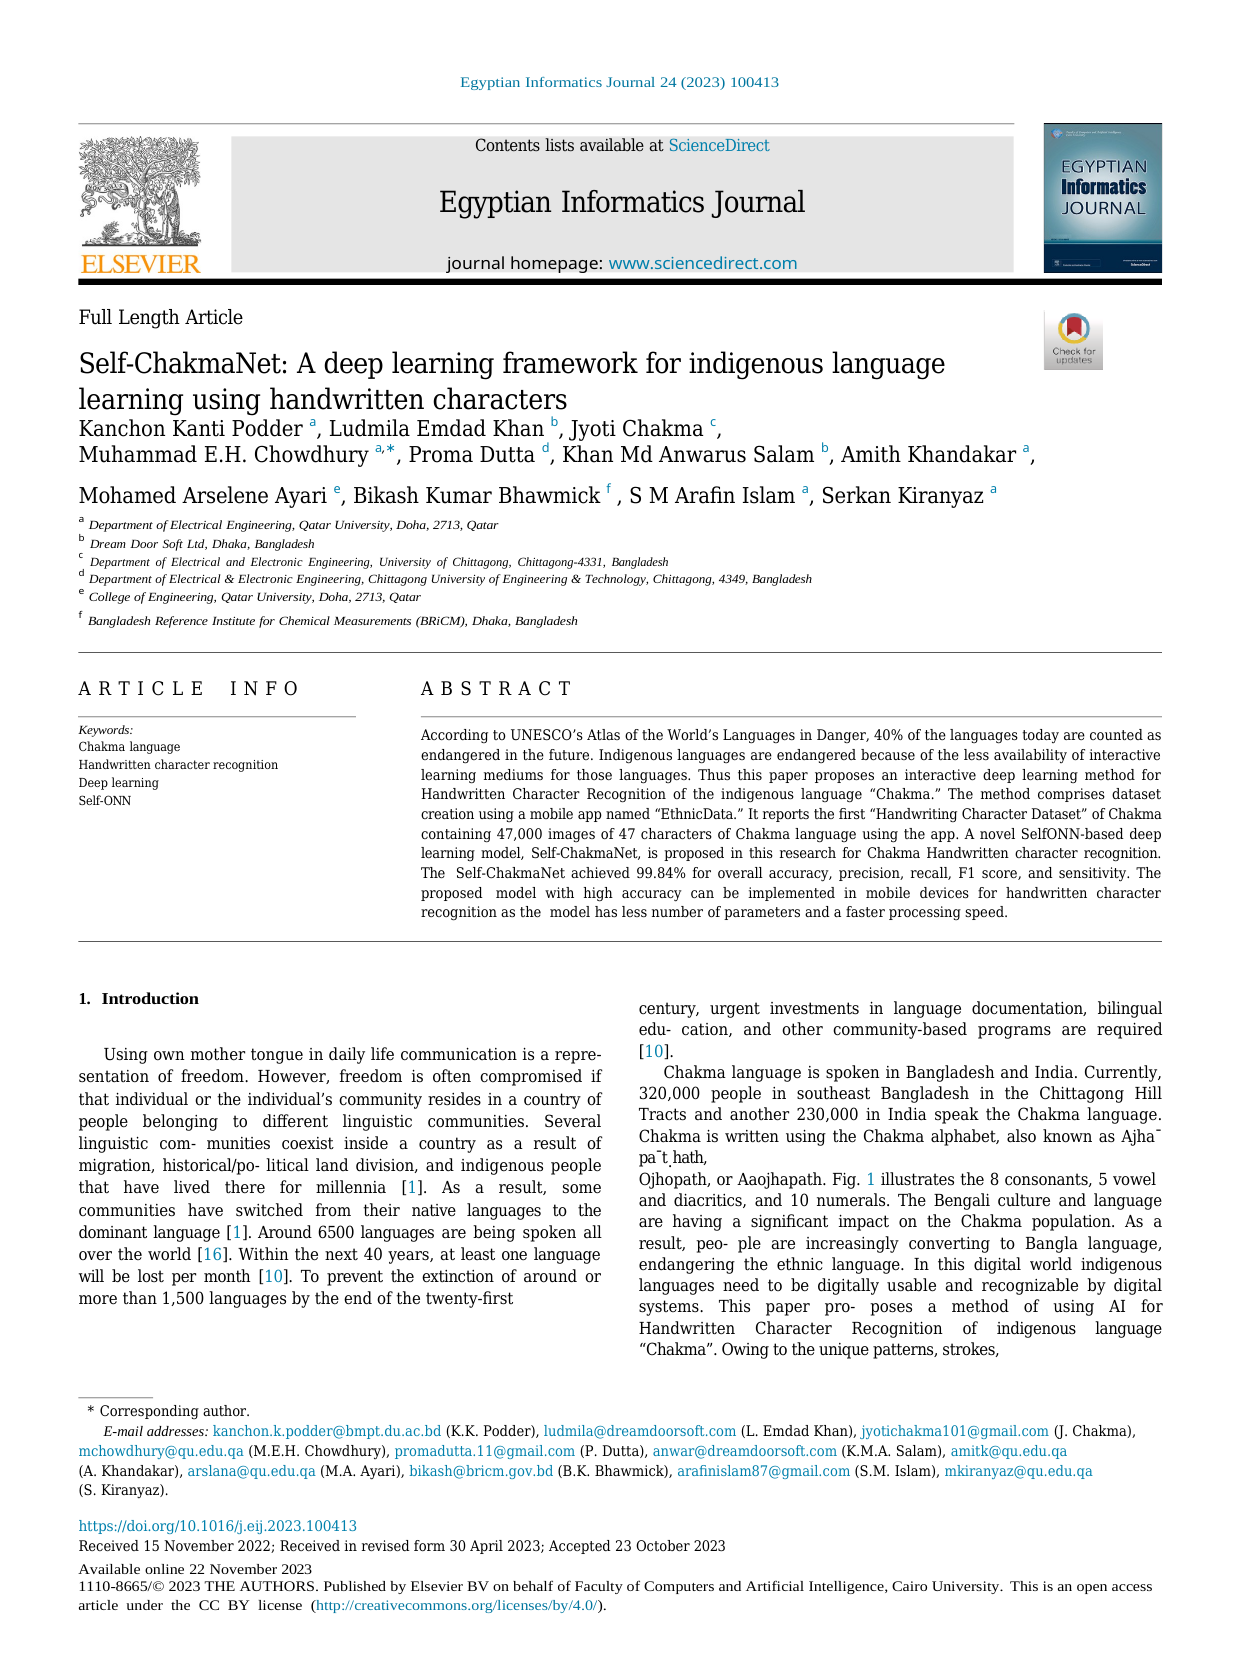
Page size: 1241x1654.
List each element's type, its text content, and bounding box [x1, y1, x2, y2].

picture [421, 1465, 429, 1474]
picture [1013, 1425, 1017, 1436]
picture [512, 1448, 525, 1456]
text Received 15 November 2022; Received in revised form 30 April 2023; Accepted 23 October 2023 [78, 1538, 1173, 1554]
picture [127, 1445, 133, 1456]
text E-mail addresses: kanchon.k.podder@bmpt.du.ac.bd (K.K. Podder), ludmila@dreamdoorsoft.com (L. Emdad Khan), jyotichakma101@gmail.com (J. Chakma), mchowdhury@qu.edu.qa (M.E.H. Chowdhury), promadutta.11@gmail.com (P. Dutta), anwar@dreamdoorsoft.com (K.M.A. Salam), amitk@qu.edu.qa [78, 1423, 1173, 1460]
picture [251, 1468, 257, 1479]
text Mohamed Arselene Ayari e, Bikash Kumar Bhawmick f , S M Arafin Islam a, Serkan Kiranyaz a [78, 468, 1173, 512]
picture [215, 1448, 220, 1456]
subtitle Introduction [78, 988, 606, 1008]
picture [695, 77, 701, 84]
picture [277, 1520, 284, 1528]
picture [548, 1428, 553, 1436]
picture [759, 1448, 765, 1456]
picture [402, 1448, 408, 1456]
picture [767, 1448, 773, 1456]
picture [1014, 1466, 1025, 1479]
picture [87, 1521, 93, 1531]
picture [553, 80, 559, 87]
picture [562, 80, 568, 87]
picture [435, 1425, 440, 1434]
picture [1060, 1448, 1065, 1456]
picture [696, 1425, 704, 1436]
picture [303, 1425, 309, 1436]
picture [547, 1465, 552, 1474]
picture [374, 1426, 379, 1436]
picture [754, 77, 761, 85]
picture [824, 1448, 835, 1456]
picture [553, 1600, 559, 1610]
picture [130, 1520, 134, 1531]
picture [699, 1468, 706, 1474]
picture [258, 1523, 262, 1534]
picture [752, 1445, 757, 1454]
picture [1022, 1428, 1028, 1436]
text Kanchon Kanti Podder a, Ludmila Emdad Khan b, Jyoti Chakma c, [78, 419, 1173, 441]
picture [594, 1426, 605, 1439]
text According to UNESCO’s Atlas of the World’s Languages in Danger, 40% of the languages today are counted as endangered in the future. Indigenous languages are endangered because of the less availability of interactive learning mediums for those languages. Thus this paper proposes an interactive deep learning method for Handwritten Character Recognition of the indigenous language “Chakma.” The method comprises dataset creation using a mobile app named “EthnicData.” It reports the first “Handwriting Character Dataset” of Chakma containing 47,000 images of 47 characters of Chakma language using the app. A novel SelfONN-based deep learning model, Self-ChakmaNet, is proposed in this research for Chakma Handwritten character recognition. The Self-ChakmaNet achieved 99.84% for overall accuracy, precision, recall, F1 score, and sensitivity. The proposed model with high accuracy can be implemented in mobile devices for handwritten character recognition as the model has less number of parameters and a faster processing speed. [421, 727, 1162, 921]
picture [668, 77, 675, 85]
picture [212, 1425, 220, 1434]
picture [737, 1448, 748, 1456]
picture [799, 1445, 805, 1456]
picture [287, 1468, 292, 1476]
picture [317, 1600, 323, 1610]
text Egyptian Informatics Journal 24 (2023) 100413 [152, 73, 1087, 90]
picture [312, 1425, 317, 1434]
text Available online 22 November 2023 [78, 1561, 1173, 1577]
text e College of Engineering, Qatar University, Doha, 2713, Qatar [78, 587, 1173, 605]
picture [324, 1602, 329, 1610]
text d Department of Electrical & Electronic Engineering, Chittagong University of Engineering & Technology, Chittagong, 4349, Bangladesh [78, 569, 1173, 587]
picture [1028, 1468, 1034, 1479]
picture [159, 1523, 166, 1529]
picture [453, 1603, 460, 1610]
picture [453, 1466, 464, 1474]
picture [1064, 1468, 1069, 1476]
text Chakma language is spoken in Bangladesh and India. Currently, 320,000 people in southeast Bangladesh in the Chittagong Hill Tracts and another 230,000 in India speak the Chakma language. Chakma is written using the Chakma alphabet, also known as Ajha¯ pa¯t.hath, [638, 1063, 1162, 1171]
picture [528, 1448, 534, 1456]
picture [430, 1448, 435, 1456]
picture [968, 1426, 979, 1436]
text Muhammad E.H. Chowdhury a,∗, Proma Dutta d, Khan Md Anwarus Salam b, Amith Khandakar a, [78, 441, 1173, 468]
picture [787, 1468, 800, 1476]
picture [769, 1466, 780, 1479]
text Using own mother tongue in daily life communication is a repre- sentation of freedom. However, freedom is often compromised if that individual or the individual’s community resides in a country of people belonging to different linguistic communities. Several linguistic com- munities coexist inside a country as a result of migration, historical/po- litical land division, and indigenous people that have lived there for millennia [1]. As a result, some communities have switched from their native languages to the dominant language [1]. Around 6500 languages are being spoken all over the world [16]. Within the next 40 years, at least one language will be lost per month [10]. To prevent the extinction of around or more than 1,500 languages by the end of the twenty-first [78, 1045, 602, 1309]
picture [976, 1468, 982, 1476]
picture [803, 1468, 809, 1476]
picture [823, 1468, 829, 1476]
picture [179, 1448, 185, 1459]
picture [465, 1448, 470, 1456]
picture [562, 1448, 573, 1456]
picture [918, 1428, 928, 1434]
picture [707, 1468, 714, 1476]
text * Corresponding author. [87, 1403, 1173, 1420]
picture [564, 1428, 575, 1436]
picture [487, 80, 492, 90]
text Self-ONN [78, 794, 286, 808]
picture [78, 136, 202, 273]
picture [165, 1446, 176, 1459]
picture [989, 1446, 1000, 1459]
text century, urgent investments in language documentation, bilingual edu- cation, and other community-based programs are required [10]. [638, 999, 1162, 1061]
text and diacritics, and 10 numerals. The Bengali culture and language are having a significant impact on the Chakma population. As a result, peo- ple are increasingly converting to Bangla language, endangering the ethnic language. In this digital world indigenous languages need to be digitally usable and recognizable by digital systems. This paper pro- poses a method of using AI for Handwritten Character Recognition of indigenous language “Chakma”. Owing to the unique patterns, strokes, [638, 1191, 1162, 1359]
text https://doi.org/10.1016/j.eij.2023.100413 [78, 1518, 1173, 1535]
text Full Length Article [78, 306, 1173, 329]
text Ojhopath, or Aaojhapath. Fig. 1 illustrates the 8 consonants, 5 vowel [638, 1173, 1173, 1189]
picture [822, 442, 827, 452]
picture [988, 1428, 999, 1436]
text f Bangladesh Reference Institute for Chemical Measurements (BRiCM), Dhaka, Bangladesh [78, 605, 1173, 630]
picture [420, 1603, 429, 1610]
text Keywords: [78, 722, 286, 737]
picture [1023, 1448, 1029, 1456]
picture [961, 1468, 968, 1476]
picture [260, 1428, 267, 1436]
picture [692, 1468, 698, 1476]
text 1110-8665/© 2023 THE AUTHORS. Published by Elsevier BV on behalf of Faculty of Computers and Artificial Intelligence, Cairo University. This is an open access article under the CC BY license (http://creativecommons.org/licenses/by/4.0/). [78, 1577, 1173, 1614]
text a Department of Electrical Engineering, Qatar University, Doha, 2713, Qatar [78, 512, 1173, 534]
picture [935, 1428, 941, 1436]
text Handwritten character recognition Deep learning [78, 758, 286, 791]
picture [678, 1468, 684, 1476]
text Self-ChakmaNet: A deep learning framework for indigenous language learning using handwritten characters [78, 348, 1038, 416]
picture [881, 1426, 889, 1436]
picture [695, 1446, 706, 1459]
text c Department of Electrical and Electronic Engineering, University of Chittagong, Chittagong-4331, Bangladesh [78, 552, 1173, 569]
picture [764, 77, 768, 87]
picture [732, 1468, 738, 1476]
text b Dream Door Soft Ltd, Dhaka, Bangladesh [78, 534, 1173, 552]
picture [454, 1446, 460, 1456]
picture [333, 1426, 344, 1439]
text Chakma language [78, 740, 286, 755]
picture [681, 1448, 687, 1456]
picture [107, 1448, 113, 1456]
picture [466, 1465, 474, 1473]
picture [1043, 123, 1163, 273]
text (A. Khandakar), arslana@qu.edu.qa (M.A. Ayari), bikash@bricm.gov.bd (B.K. Bhawmick), arafinislam87@gmail.com (S.M. Islam), mkiranyaz@qu.edu.qa (S. Kiranyaz). [78, 1462, 1107, 1499]
text A R T I C L E I N F O A B S T R A C T [78, 678, 1173, 699]
picture [764, 140, 769, 149]
picture [975, 1446, 981, 1456]
picture [315, 1520, 321, 1528]
picture [188, 1468, 193, 1476]
picture [237, 1523, 241, 1534]
picture [897, 1425, 904, 1436]
picture [237, 1466, 248, 1479]
picture [960, 1425, 964, 1436]
picture [494, 1446, 505, 1459]
picture [213, 1468, 218, 1476]
picture [687, 1428, 693, 1436]
picture [1043, 310, 1103, 370]
